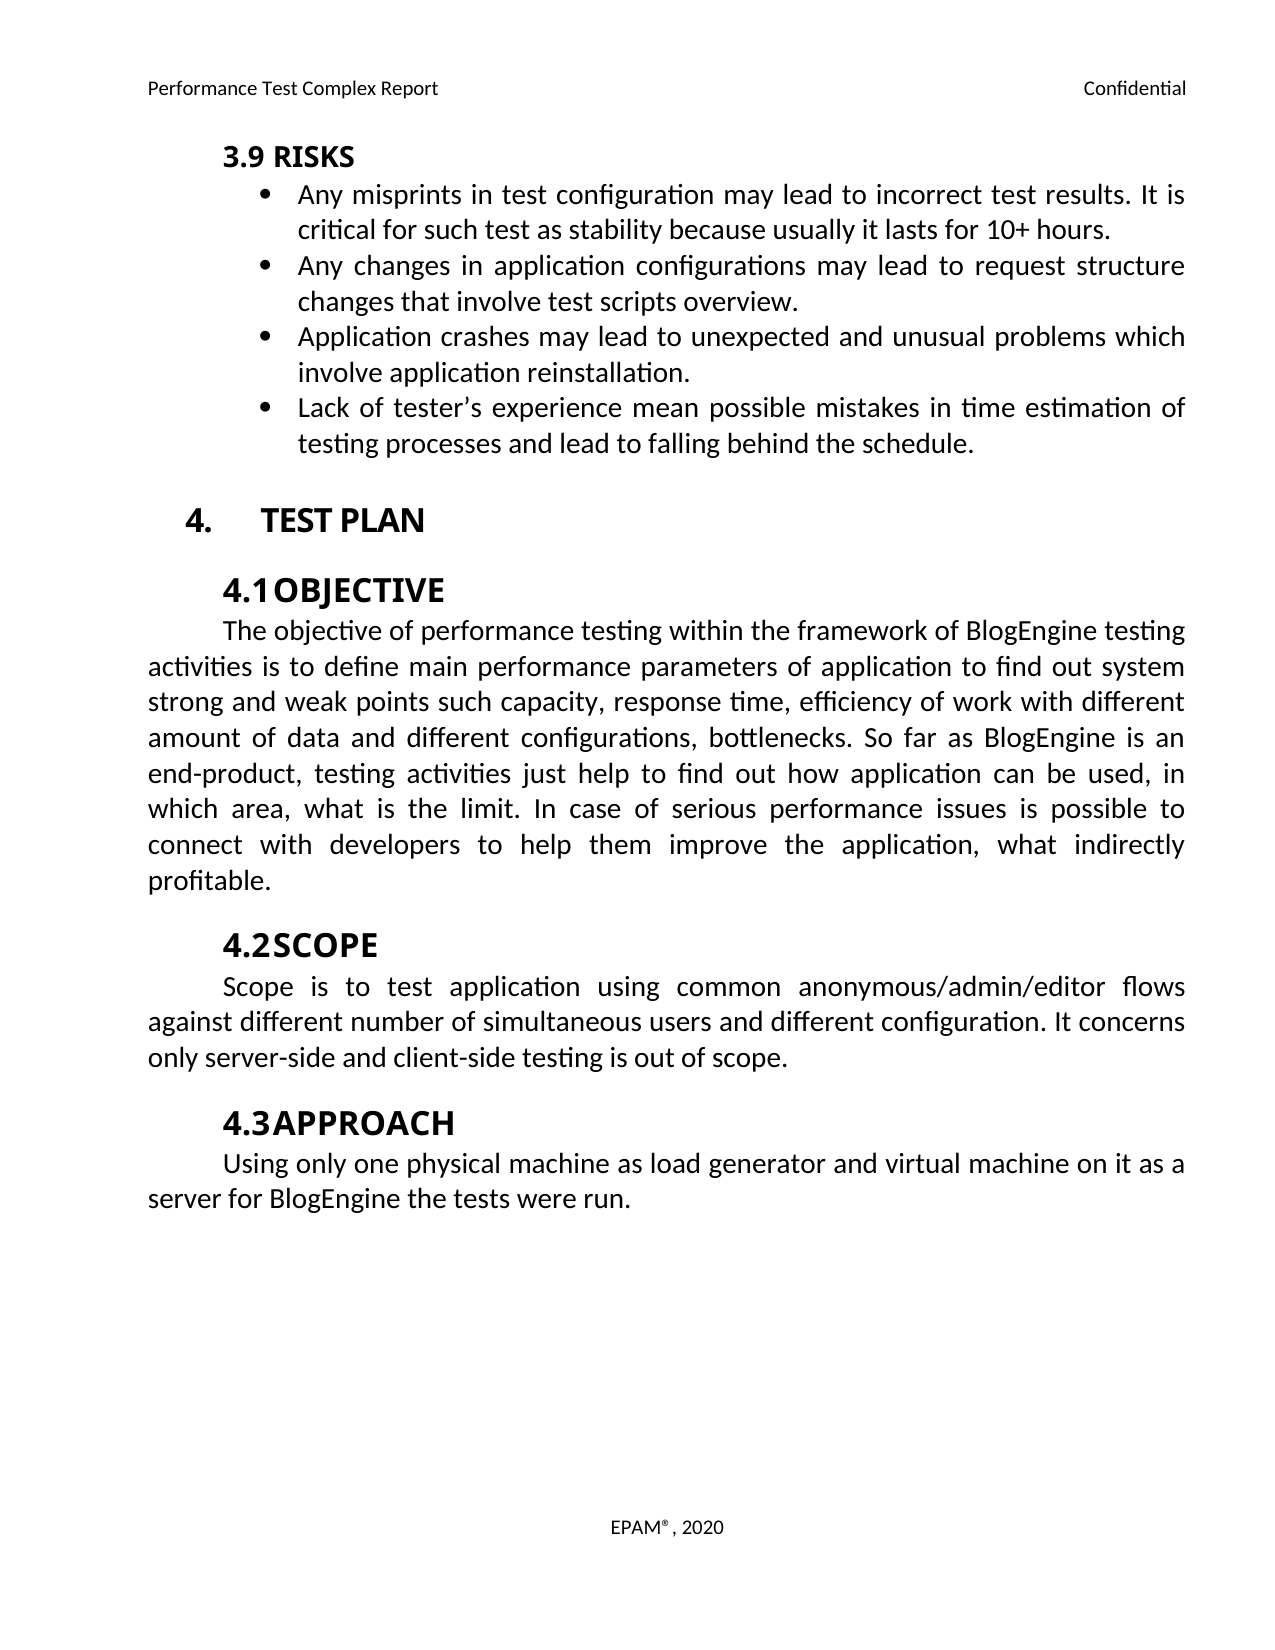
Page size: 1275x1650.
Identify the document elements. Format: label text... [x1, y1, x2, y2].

list Any misprints in test configuration may lead to incorrect test results. It is critical for such test as stability because usually it lasts for 10+ hours. [260, 176, 1186, 247]
text The objective of performance testing within the framework of BlogEngine testing activities is to define main performance parameters of application to find out system strong and weak points such capacity, response time, efficiency of work with different amount of data and different configurations, bottlenecks. So far as BlogEngine is an end-product, testing activities just help to find out how application can be used, in which area, what is the limit. In case of serious performance issues is possible to connect with developers to help them improve the application, what indirectly profitable. [148, 612, 1186, 897]
list Any changes in application configurations may lead to request structure changes that involve test scripts overview. [260, 247, 1186, 318]
title TEST PLAN [185, 496, 1186, 542]
text Scope is to test application using common anonymous/admin/editor flows against different number of simultaneous users and different configuration. It concerns only server-side and client-side testing is out of scope. [148, 968, 1186, 1074]
list Application crashes may lead to unexpected and unusual problems which involve application reinstallation. [260, 318, 1186, 389]
subtitle APPROACH [223, 1099, 1186, 1145]
text Using only one physical machine as load generator and virtual machine on it as a server for BlogEngine the tests were run. [148, 1145, 1186, 1216]
subtitle RISKS [223, 136, 1186, 176]
subtitle SCOPE [223, 922, 1186, 968]
subtitle OBJECTIVE [223, 567, 1186, 612]
list Lack of tester’s experience mean possible mistakes in time estimation of testing processes and lead to falling behind the schedule. [260, 389, 1186, 461]
